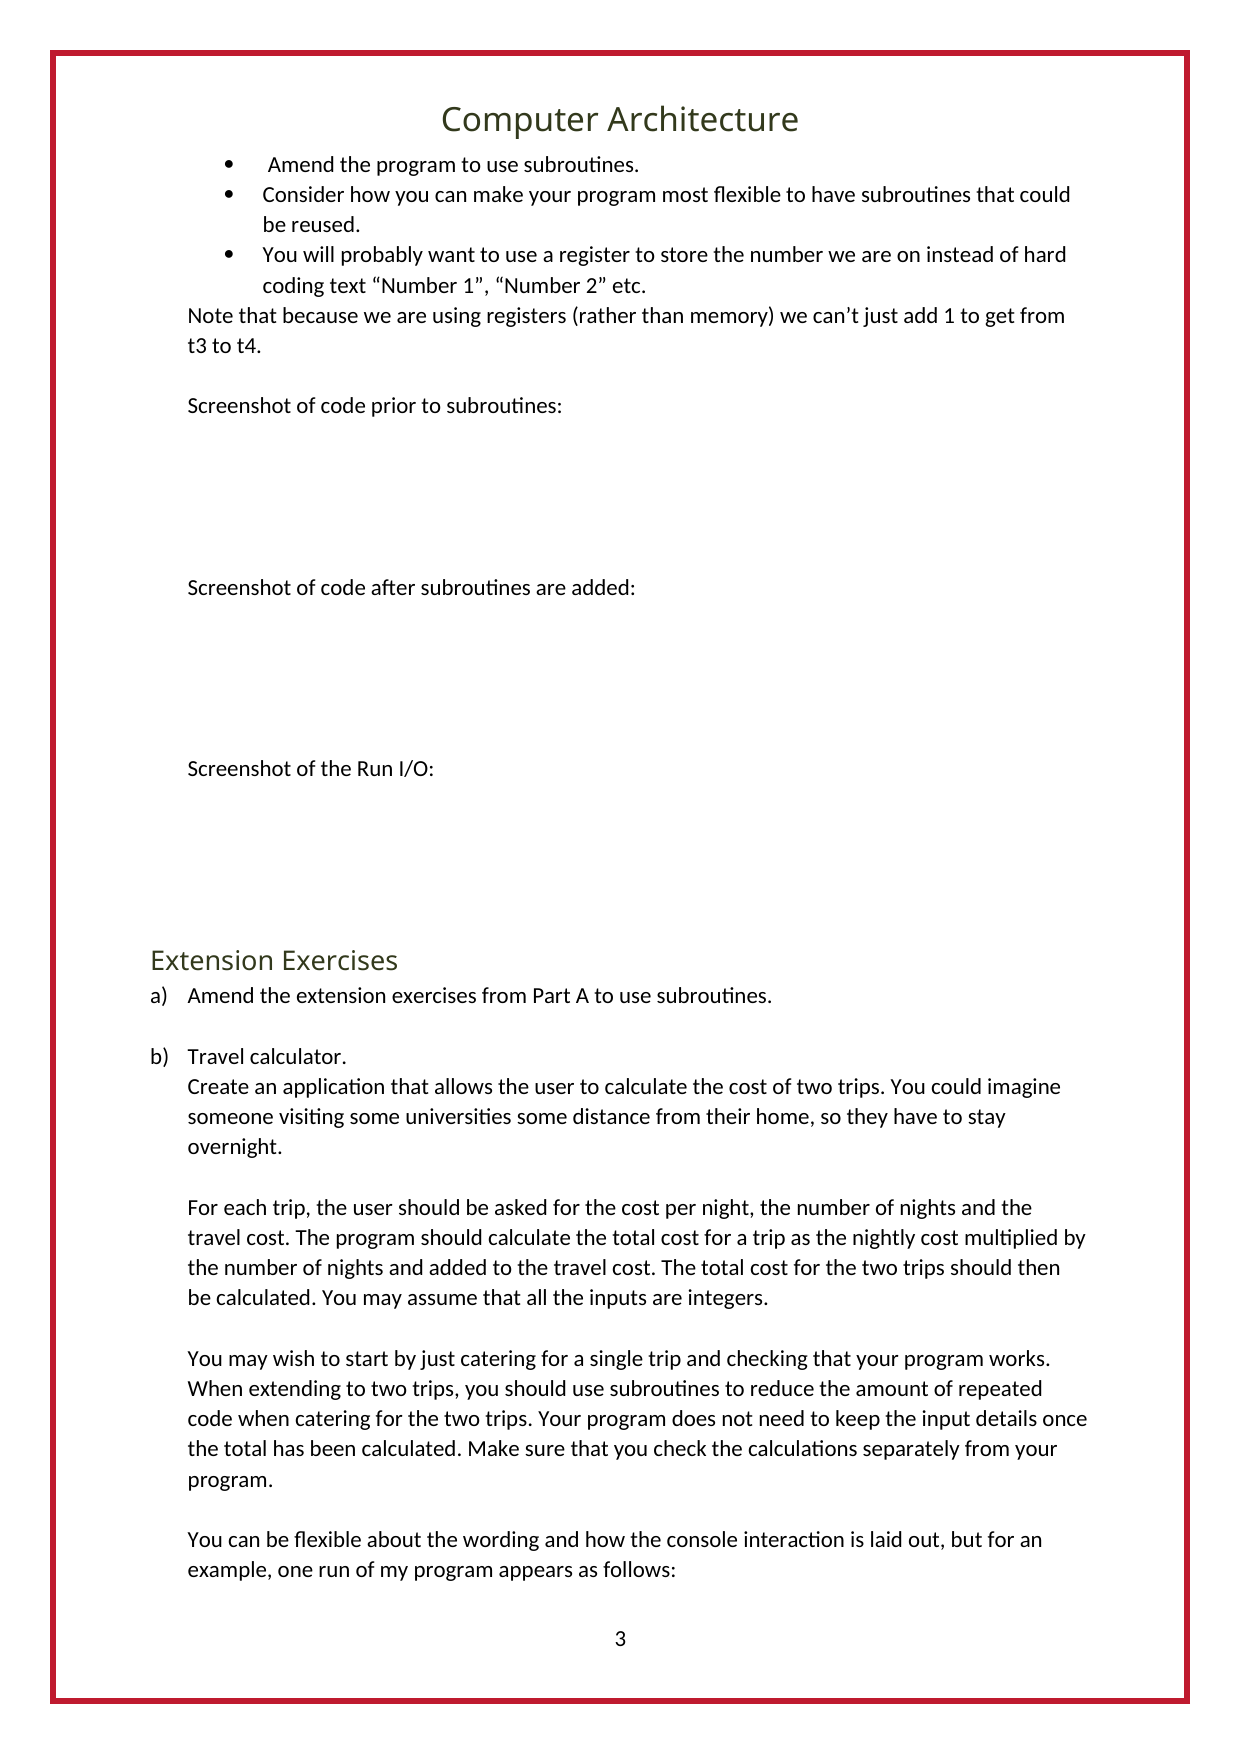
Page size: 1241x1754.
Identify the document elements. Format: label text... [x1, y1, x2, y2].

list You may wish to start by just catering for a single trip and checking that your program works. When extending to two trips, you should use subroutines to reduce the amount of repeated code when catering for the two trips. Your program does not need to keep the input details once the total has been calculated. Make sure that you check the calculations separately from your program. [187, 1344, 1090, 1493]
list Travel calculator. [150, 1042, 1090, 1070]
list You can be flexible about the wording and how the console interaction is laid out, but for an example, one run of my program appears as follows: [187, 1525, 1090, 1583]
list You will probably want to use a register to store the number we are on instead of hard coding text “Number 1”, “Number 2” etc. [225, 241, 1090, 299]
subtitle Extension Exercises [150, 942, 1090, 978]
list Screenshot of the Run I/O: [187, 754, 1090, 782]
list Consider how you can make your program most flexible to have subroutines that could be reused. [225, 180, 1090, 238]
list Amend the extension exercises from Part A to use subroutines. [150, 981, 1090, 1009]
list Amend the program to use subroutines. [225, 150, 1090, 178]
list For each trip, the user should be asked for the cost per night, the number of nights and the travel cost. The program should calculate the total cost for a trip as the nightly cost multiplied by the number of nights and added to the travel cost. The total cost for the two trips should then be calculated. You may assume that all the inputs are integers. [187, 1193, 1090, 1311]
list Screenshot of code prior to subroutines: [187, 392, 1090, 419]
list Create an application that allows the user to calculate the cost of two trips. You could imagine someone visiting some universities some distance from their home, so they have to stay overnight. [187, 1072, 1090, 1160]
list Screenshot of code after subroutines are added: [187, 573, 1090, 601]
list Note that because we are using registers (rather than memory) we can’t just add 1 to get from t3 to t4. [187, 301, 1090, 359]
